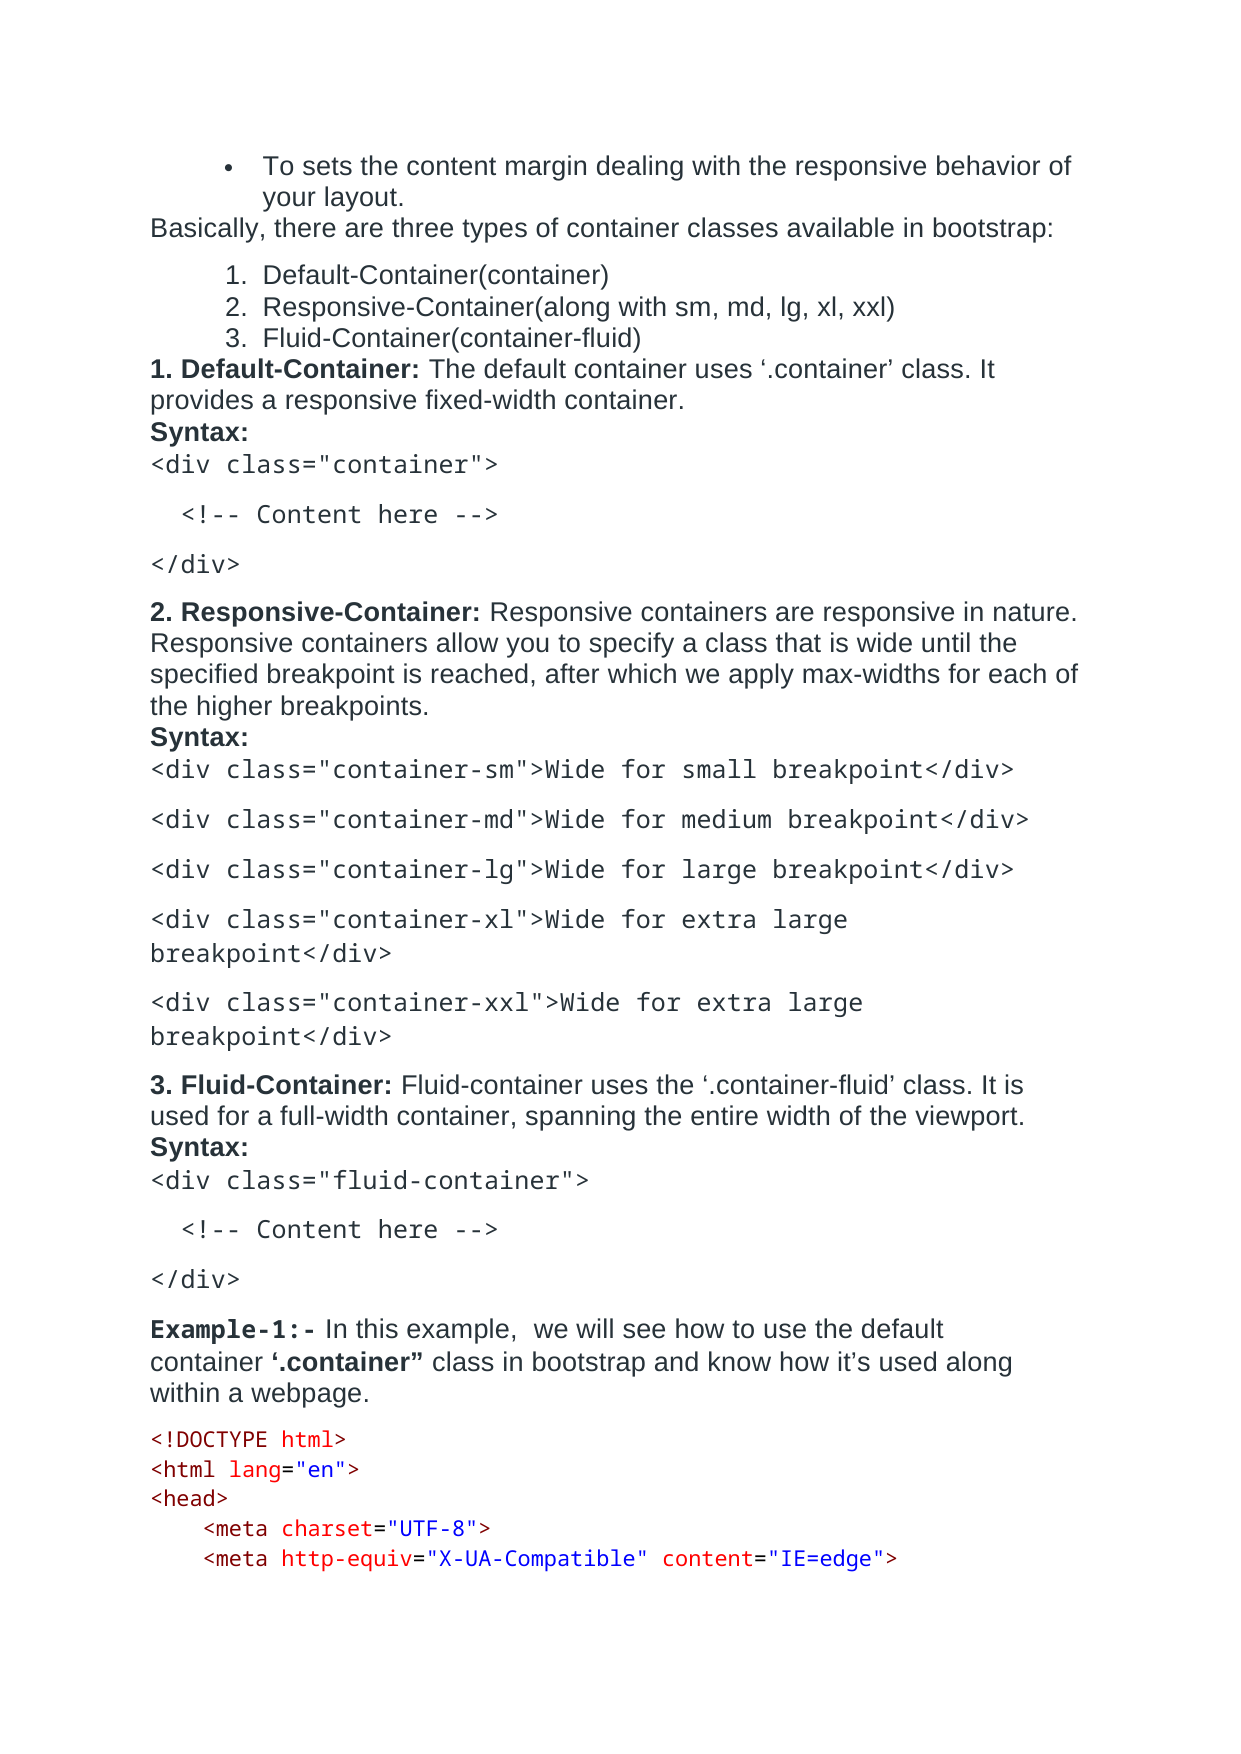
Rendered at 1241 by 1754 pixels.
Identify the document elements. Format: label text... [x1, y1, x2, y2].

text <!-- Content here --> [150, 497, 1090, 531]
text <div class="fluid-container"> [150, 1162, 1090, 1197]
text <div class="container-md">Wide for medium breakpoint</div> [150, 802, 1090, 836]
text Syntax: [150, 721, 1090, 752]
text 3. Fluid-Container: Fluid-container uses the ‘.container-fluid’ class. It is used for a full-width container, spanning the entire width of the viewport. [150, 1069, 1090, 1131]
list Fluid-Container(container-fluid) [225, 322, 1090, 353]
text <meta charset="UTF-8"> [150, 1513, 1090, 1543]
text </div> [150, 1262, 1090, 1296]
text Example-1:- In this example, we will see how to use the default container ‘.container” class in bootstrap and know how it’s used along within a webpage. [150, 1312, 1090, 1408]
text <!DOCTYPE html> [150, 1424, 1090, 1453]
text <div class="container-xxl">Wide for extra large breakpoint</div> [150, 985, 1090, 1053]
text <html lang="en"> [150, 1453, 1090, 1483]
text <div class="container-lg">Wide for large breakpoint</div> [150, 852, 1090, 886]
text <div class="container-xl">Wide for extra large breakpoint</div> [150, 901, 1090, 969]
text Basically, there are three types of container classes available in bootstrap: [150, 212, 1090, 244]
text 1. Default-Container: The default container uses ‘.container’ class. It provides a responsive fixed-width container. [150, 353, 1090, 416]
text </div> [150, 546, 1090, 580]
list Responsive-Container(along with sm, md, lg, xl, xxl) [225, 291, 1090, 322]
text <!-- Content here --> [150, 1212, 1090, 1246]
text Syntax: [150, 416, 1090, 447]
text <div class="container-sm">Wide for small breakpoint</div> [150, 752, 1090, 786]
text <div class="container"> [150, 447, 1090, 481]
text <meta http-equiv="X-UA-Compatible" content="IE=edge"> [150, 1543, 1090, 1573]
text Syntax: [150, 1131, 1090, 1162]
list To sets the content margin dealing with the responsive behavior of your layout. [225, 150, 1090, 212]
text <head> [150, 1483, 1090, 1513]
text 2. Responsive-Container: Responsive containers are responsive in nature. Responsive containers allow you to specify a class that is wide until the specified breakpoint is reached, after which we apply max-widths for each of the higher breakpoints. [150, 596, 1090, 721]
list Default-Container(container) [225, 259, 1090, 291]
